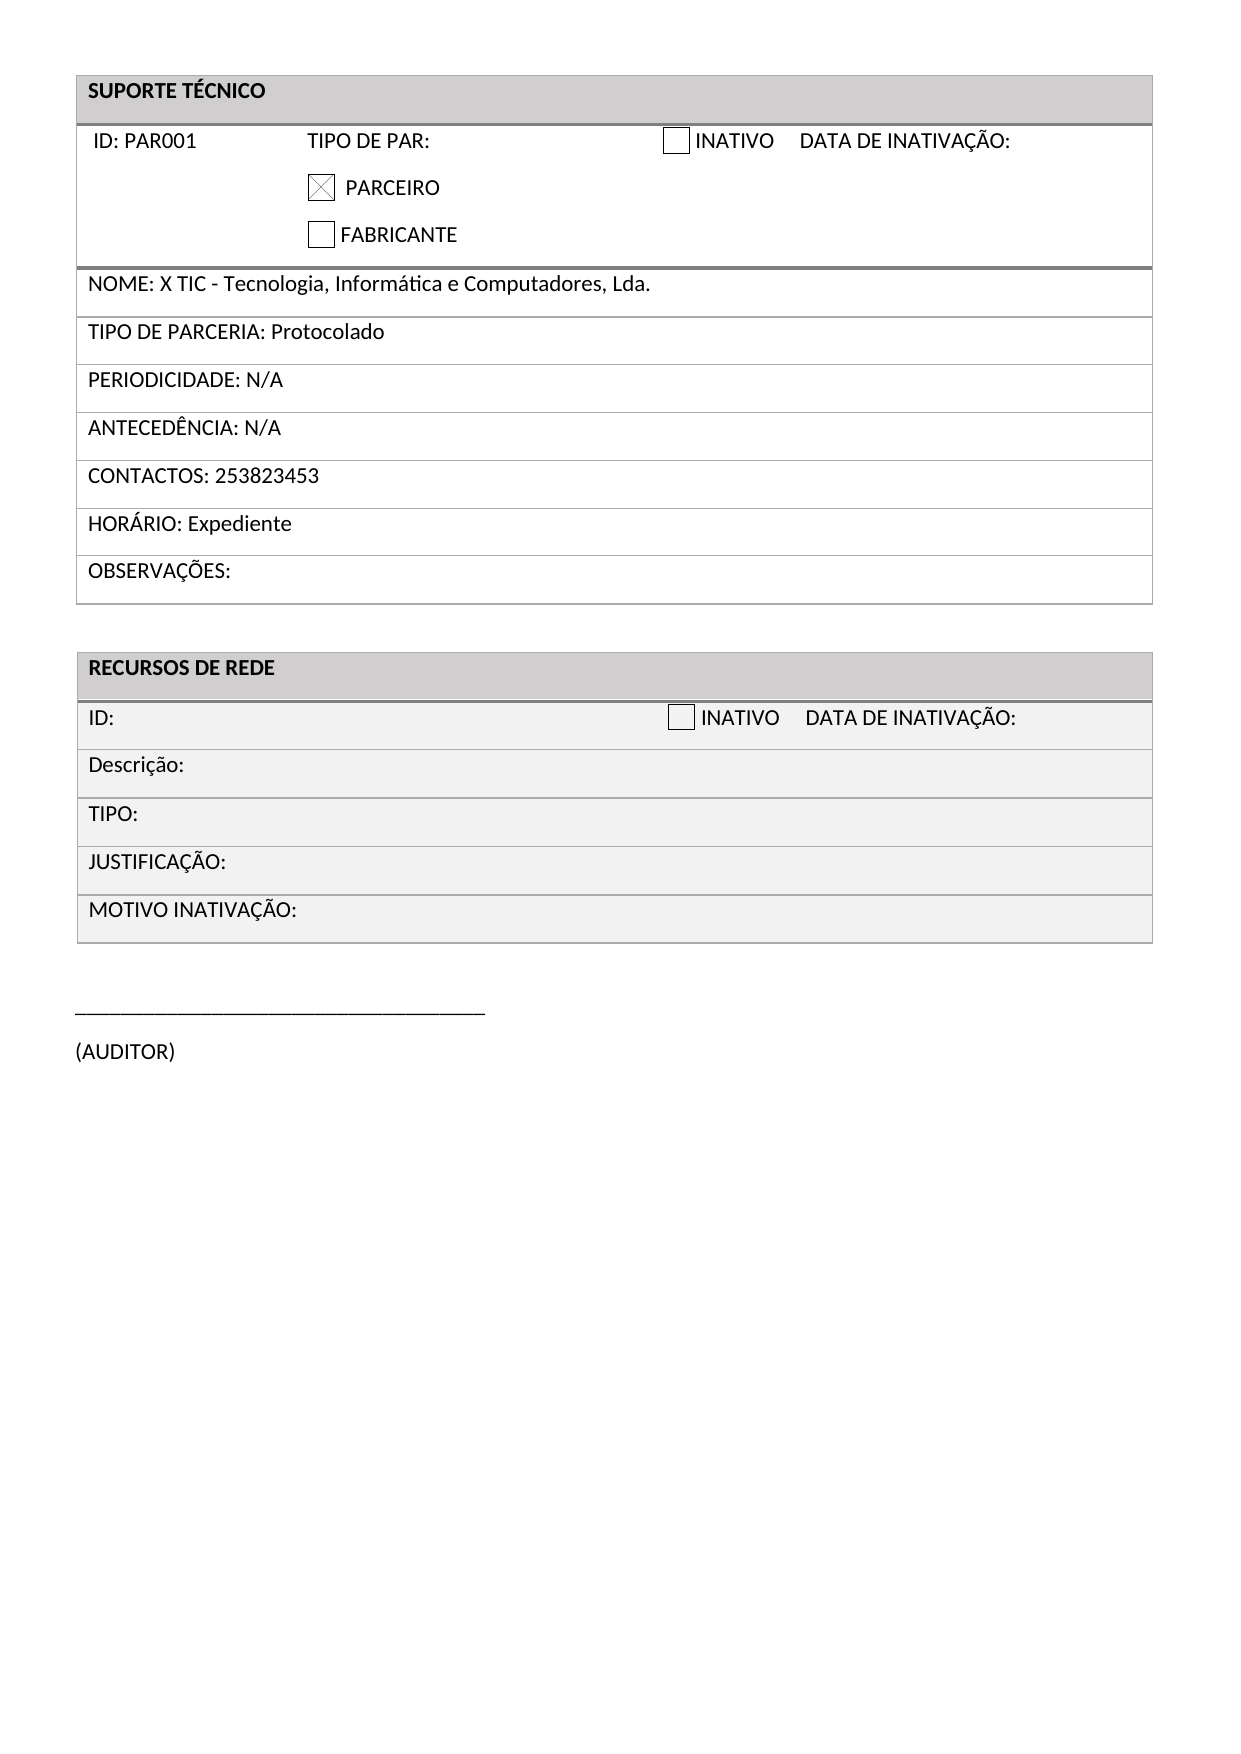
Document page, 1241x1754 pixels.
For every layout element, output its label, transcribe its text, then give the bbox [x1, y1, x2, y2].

table_cell ID: [78, 703, 656, 749]
table_header RECURSOS DE REDE [78, 653, 1152, 699]
table_cell CONTACTOS: 253823453 [77, 461, 1152, 508]
table_cell Descrição: [78, 750, 1152, 797]
table_header SUPORTE TÉCNICO [77, 76, 1152, 123]
table_cell NOME: X TIC - Tecnologia, Informática e Computadores, Lda. [77, 270, 1152, 316]
table_cell INATIVO DATA DE INATIVAÇÃO: [651, 126, 1152, 266]
text (AUDITOR) [75, 1037, 1165, 1066]
table_cell INATIVO DATA DE INATIVAÇÃO: [656, 703, 1152, 749]
table_cell TIPO: [78, 799, 1152, 846]
table_cell TIPO DE PAR: PARCEIRO FABRICANTE [296, 126, 651, 266]
table_cell ID: PAR001 [77, 126, 296, 266]
table_cell OBSERVAÇÕES: [77, 556, 1152, 603]
table_cell JUSTIFICAÇÃO: [78, 847, 1152, 894]
text ____________________________________ [75, 991, 1165, 1019]
table_cell HORÁRIO: Expediente [77, 509, 1152, 555]
table_cell TIPO DE PARCERIA: Protocolado [77, 318, 1152, 364]
table_cell ANTECEDÊNCIA: N/A [77, 413, 1152, 460]
table_cell MOTIVO INATIVAÇÃO: [78, 896, 1152, 942]
table_cell PERIODICIDADE: N/A [77, 365, 1152, 412]
